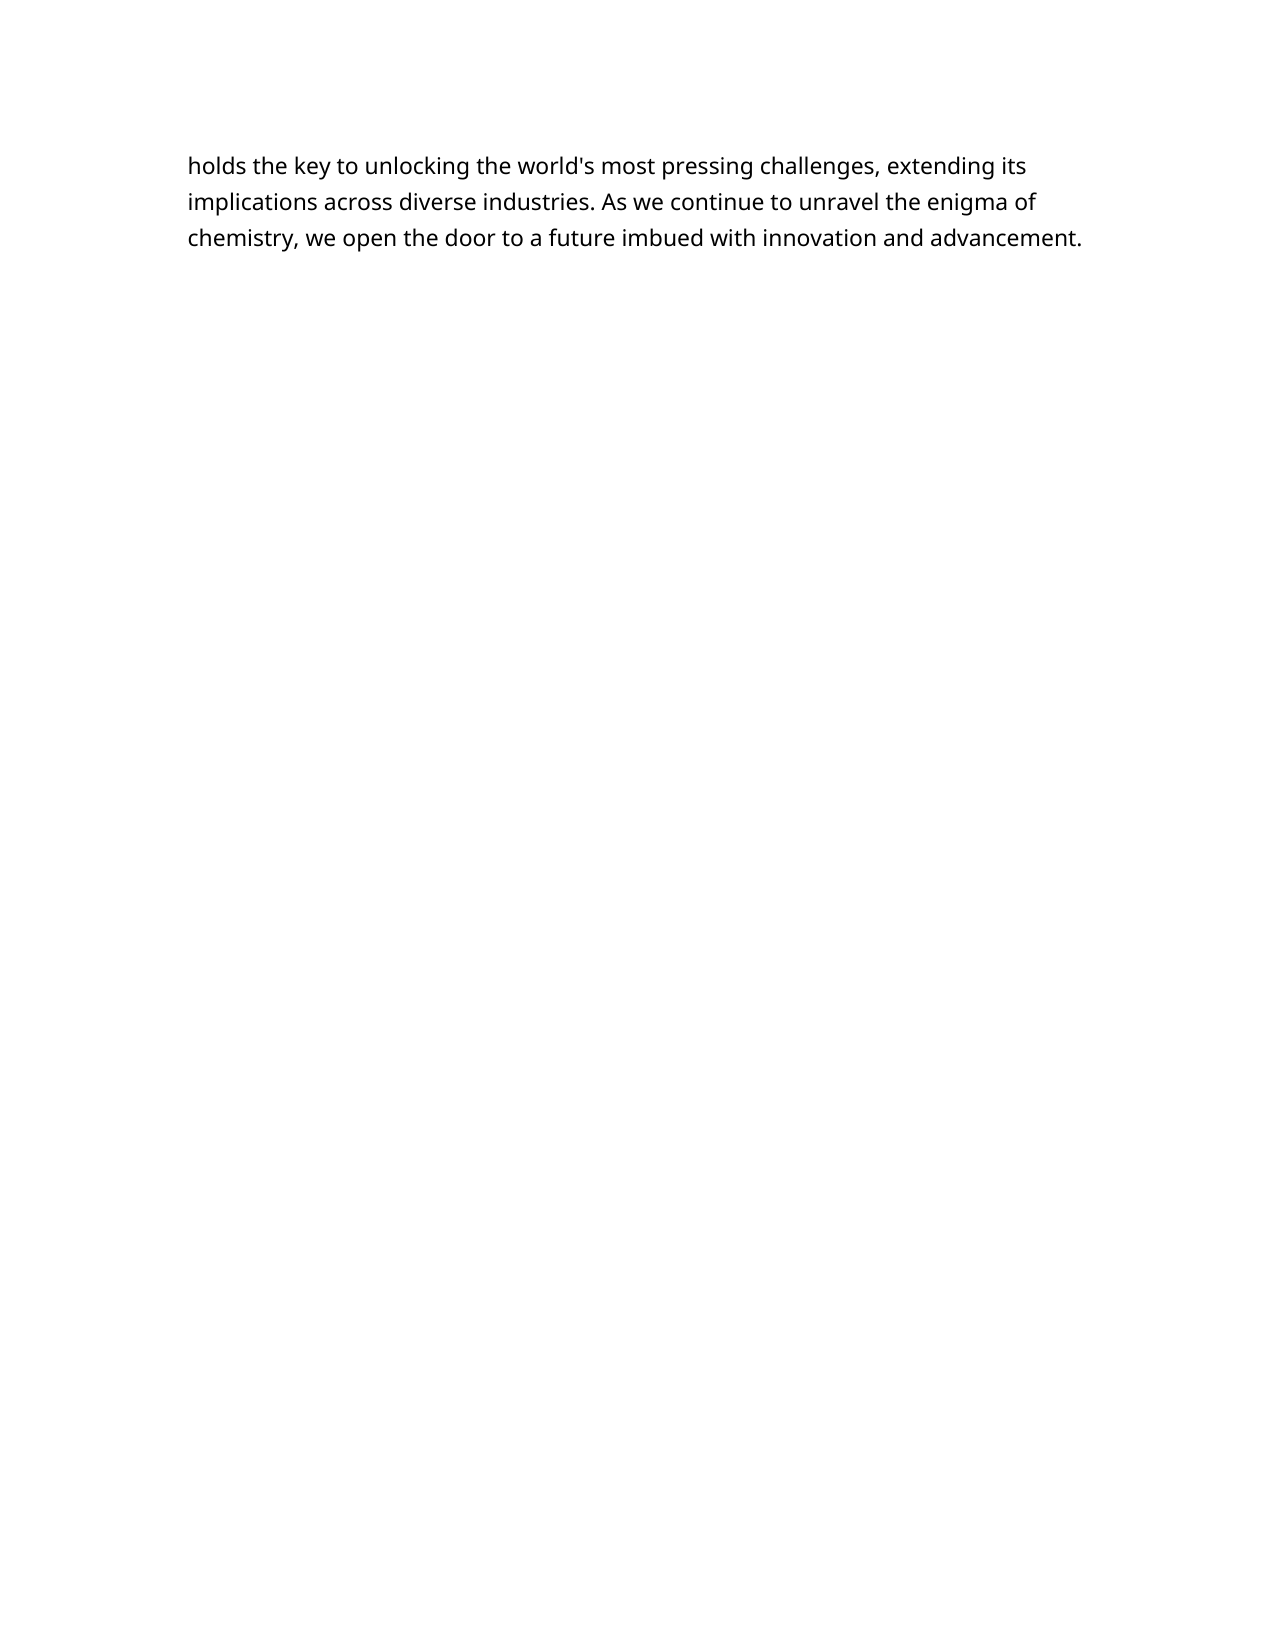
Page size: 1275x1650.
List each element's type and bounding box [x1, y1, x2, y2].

text [187, 150, 1087, 253]
